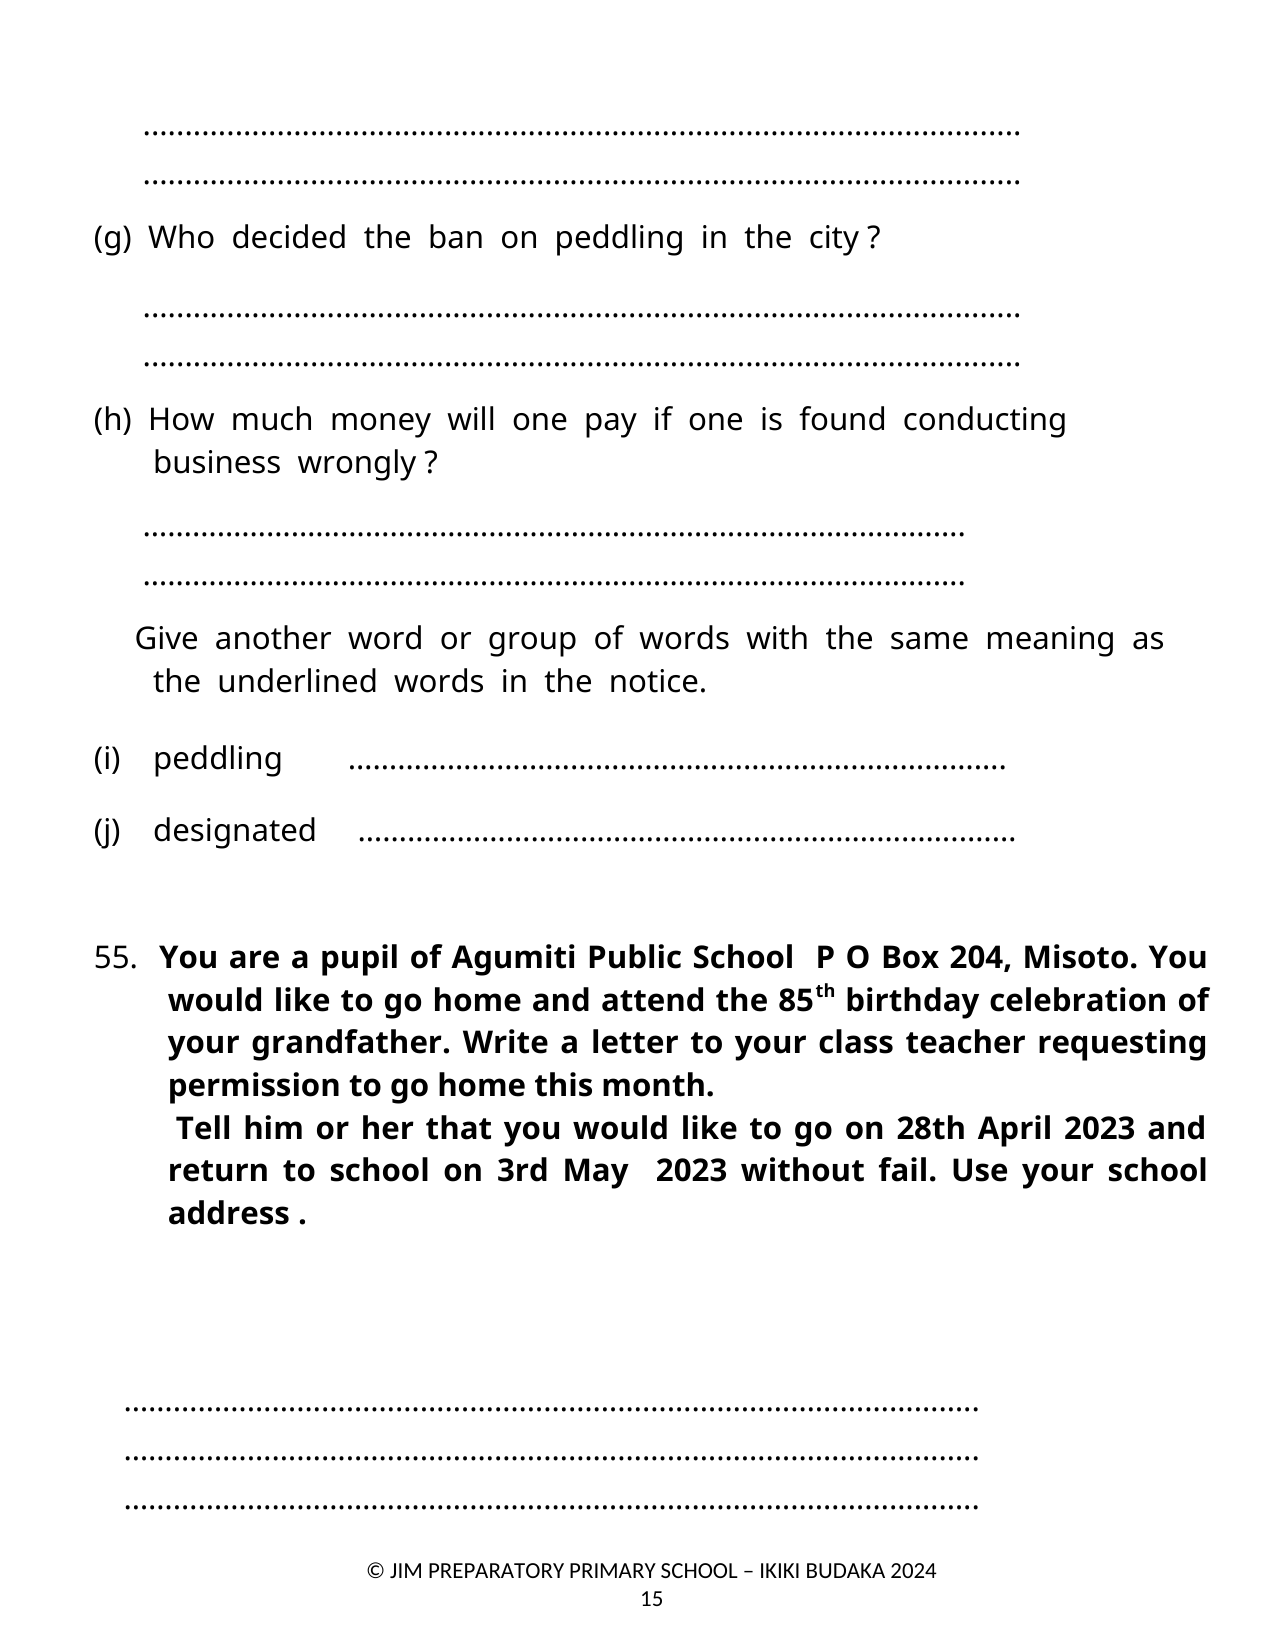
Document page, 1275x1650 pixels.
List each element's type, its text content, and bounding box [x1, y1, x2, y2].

text ………………………………………………………………………………………….. [123, 1476, 1209, 1519]
text (h) How much money will one pay if one is found conducting business wrongly ? [94, 397, 1209, 482]
text (g) Who decided the ban on peddling in the city ? [94, 214, 1209, 257]
text 55. You are a pupil of Agumiti Public School P O Box 204, Misoto. You would like to go home and attend the 85th birthday celebration of your grandfather. Write a letter to your class teacher requesting permission to go home this month. [94, 935, 1209, 1106]
text Give another word or group of words with the same meaning as the underlined words in the notice. [94, 616, 1209, 701]
text ………………………………………………………………………………………. [94, 552, 1209, 595]
text (j) designated ………………………………………………………………..…… [94, 807, 1209, 850]
text Tell him or her that you would like to go on 28th April 2023 and return to school on 3rd May 2023 without fail. Use your school address . [94, 1106, 1209, 1233]
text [94, 102, 1209, 144]
text ………………………………………………………………………………………. [94, 503, 1209, 546]
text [123, 1378, 1209, 1470]
text ......................................................................................................... [94, 284, 1209, 327]
text ......................................................................................................... [94, 333, 1209, 376]
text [94, 151, 1209, 193]
text (i) peddling …………………………………………………….………………. [94, 736, 1209, 778]
